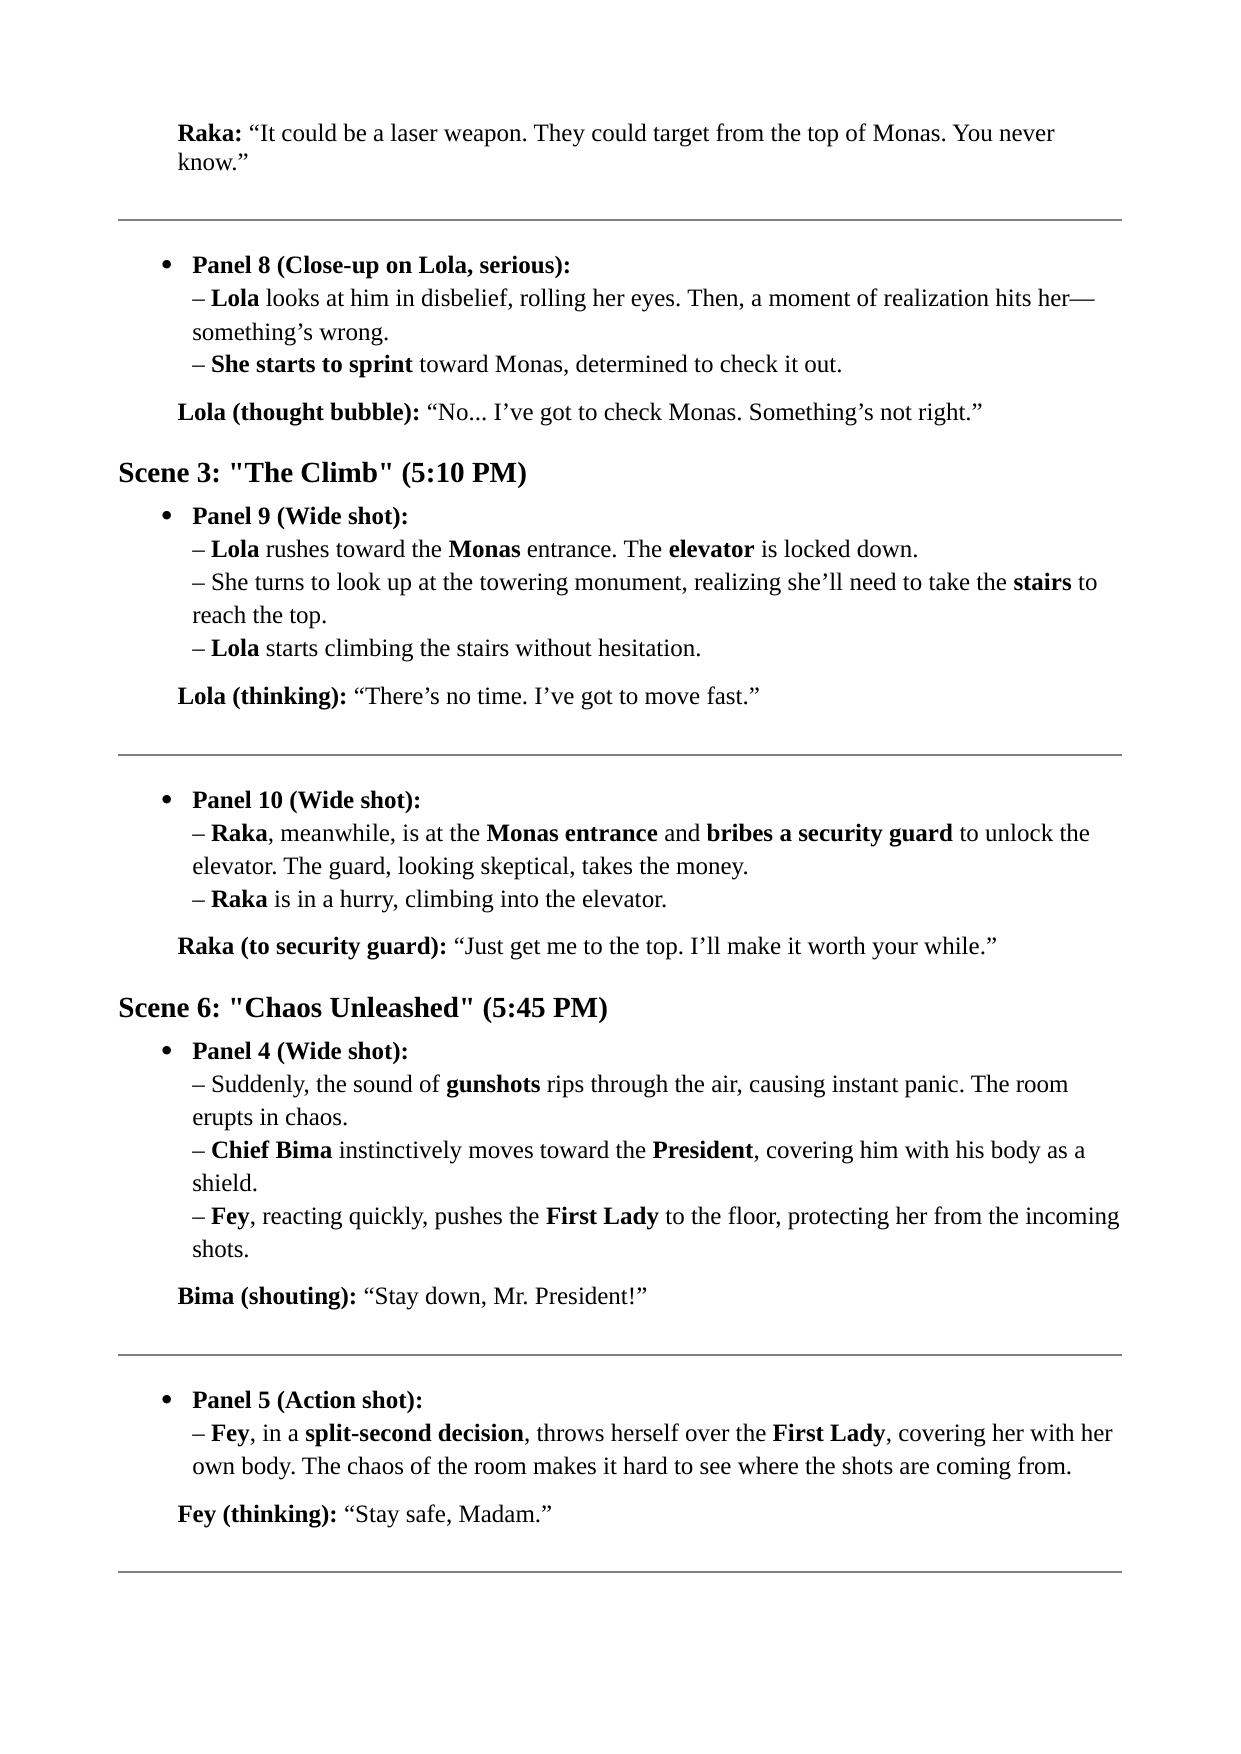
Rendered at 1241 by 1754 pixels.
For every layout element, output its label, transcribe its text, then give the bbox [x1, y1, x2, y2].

text Lola (thought bubble): “No... I’ve got to check Monas. Something’s not right.” [177, 397, 1063, 426]
list Panel 5 (Action shot): – Fey, in a split-second decision, throws herself over the First Lady, covering her with her own body. The chaos of the room makes it hard to see where the shots are coming from. [162, 1385, 1122, 1480]
text Fey (thinking): “Stay safe, Madam.” [177, 1499, 1063, 1527]
text Lola (thinking): “There’s no time. I’ve got to move fast.” [177, 681, 1063, 710]
list Panel 4 (Wide shot): – Suddenly, the sound of gunshots rips through the air, causing instant panic. The room erupts in chaos. – Chief Bima instinctively moves toward the President, covering him with his body as a shield. – Fey, reacting quickly, pushes the First Lady to the floor, protecting her from the incoming shots. [162, 1036, 1122, 1263]
text Raka: “It could be a laser weapon. They could target from the top of Monas. You never know.” [177, 118, 1063, 176]
subtitle Scene 6: "Chaos Unleashed" (5:45 PM) [118, 990, 1122, 1023]
list Panel 8 (Close-up on Lola, serious): – Lola looks at him in disbelief, rolling her eyes. Then, a moment of realization hits her—something’s wrong. – She starts to sprint toward Monas, determined to check it out. [162, 251, 1122, 378]
list Panel 10 (Wide shot): – Raka, meanwhile, is at the Monas entrance and bribes a security guard to unlock the elevator. The guard, looking skeptical, takes the money. – Raka is in a hurry, climbing into the elevator. [162, 785, 1122, 913]
text Raka (to security guard): “Just get me to the top. I’ll make it worth your while.” [177, 931, 1063, 960]
subtitle Scene 3: "The Climb" (5:10 PM) [118, 455, 1122, 489]
list Panel 9 (Wide shot): – Lola rushes toward the Monas entrance. The elevator is locked down. – She turns to look up at the towering monument, realizing she’ll need to take the stairs to reach the top. – Lola starts climbing the stairs without hesitation. [162, 501, 1122, 662]
text Bima (shouting): “Stay down, Mr. President!” [177, 1281, 1063, 1310]
